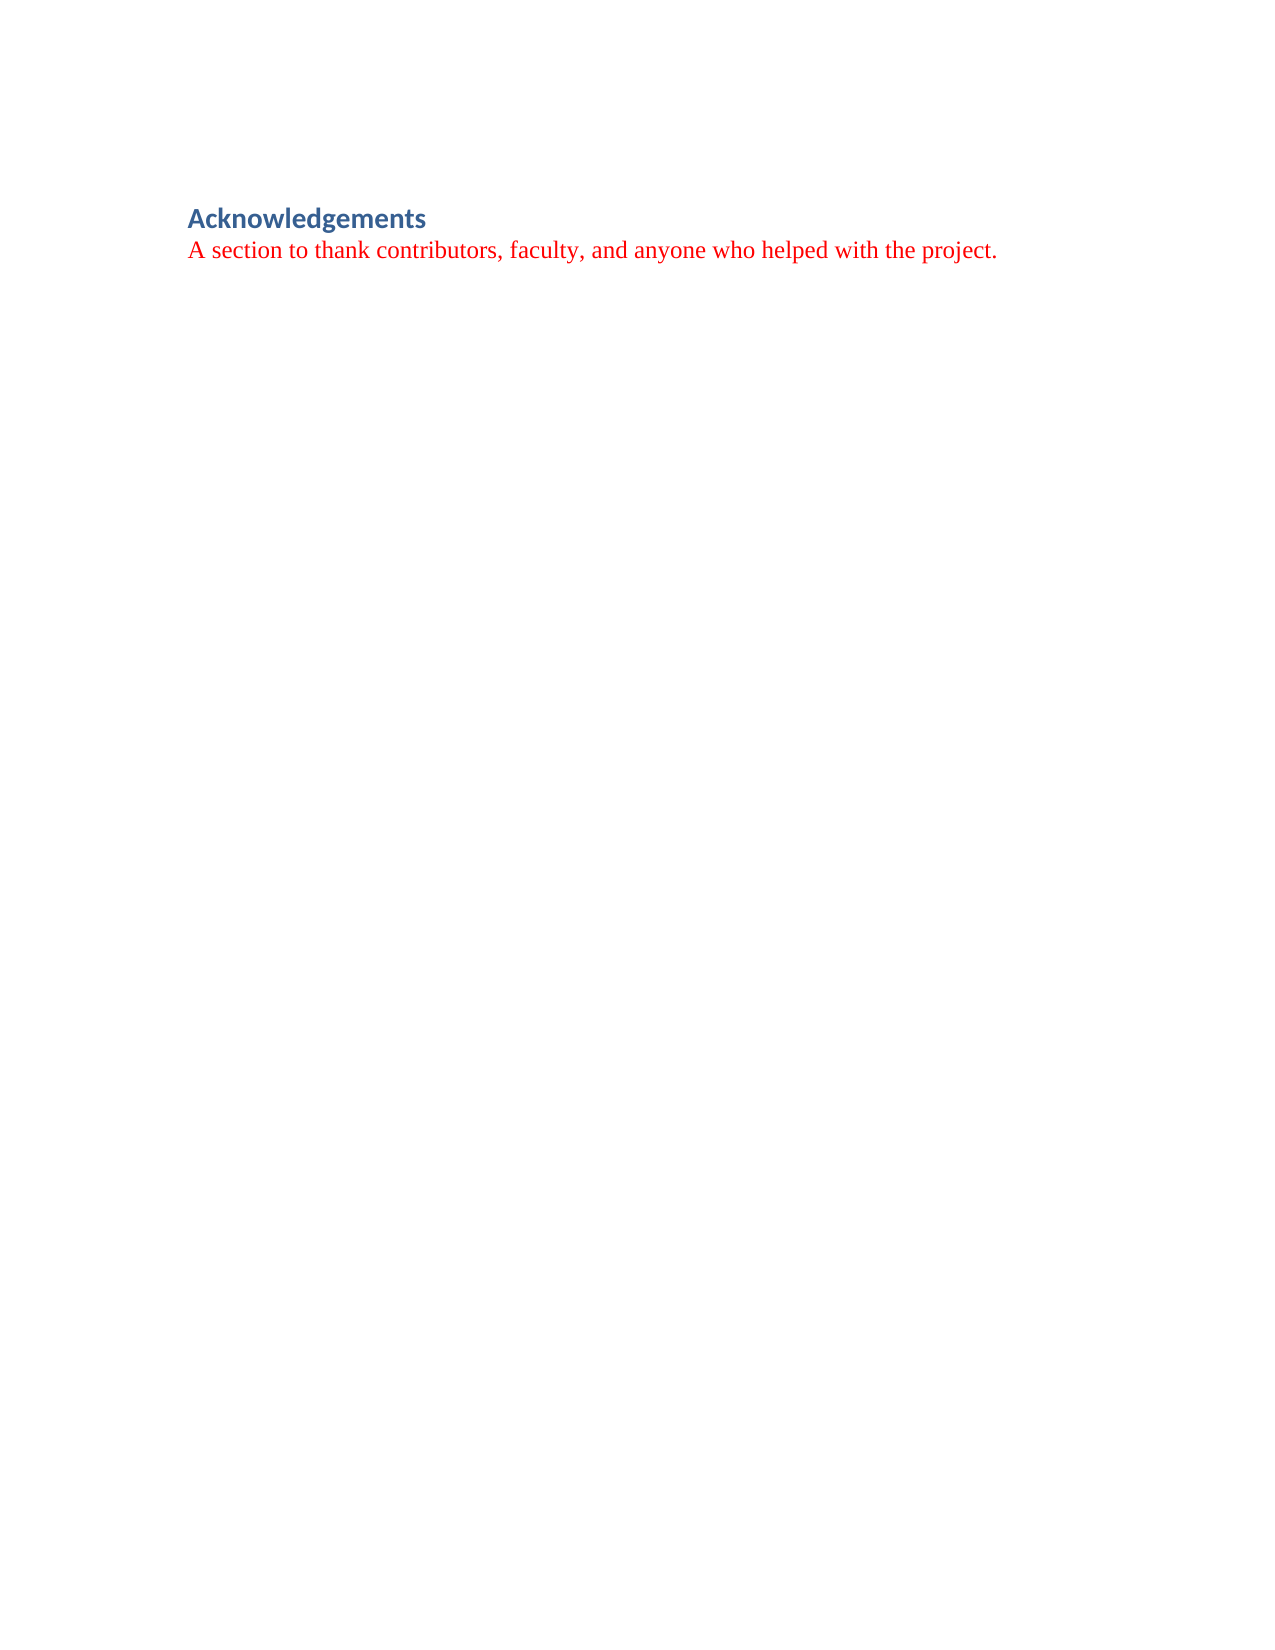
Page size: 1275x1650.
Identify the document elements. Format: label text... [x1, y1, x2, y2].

text A section to thank contributors, faculty, and anyone who helped with the project. [187, 236, 1087, 264]
subtitle Acknowledgements [187, 200, 1087, 236]
